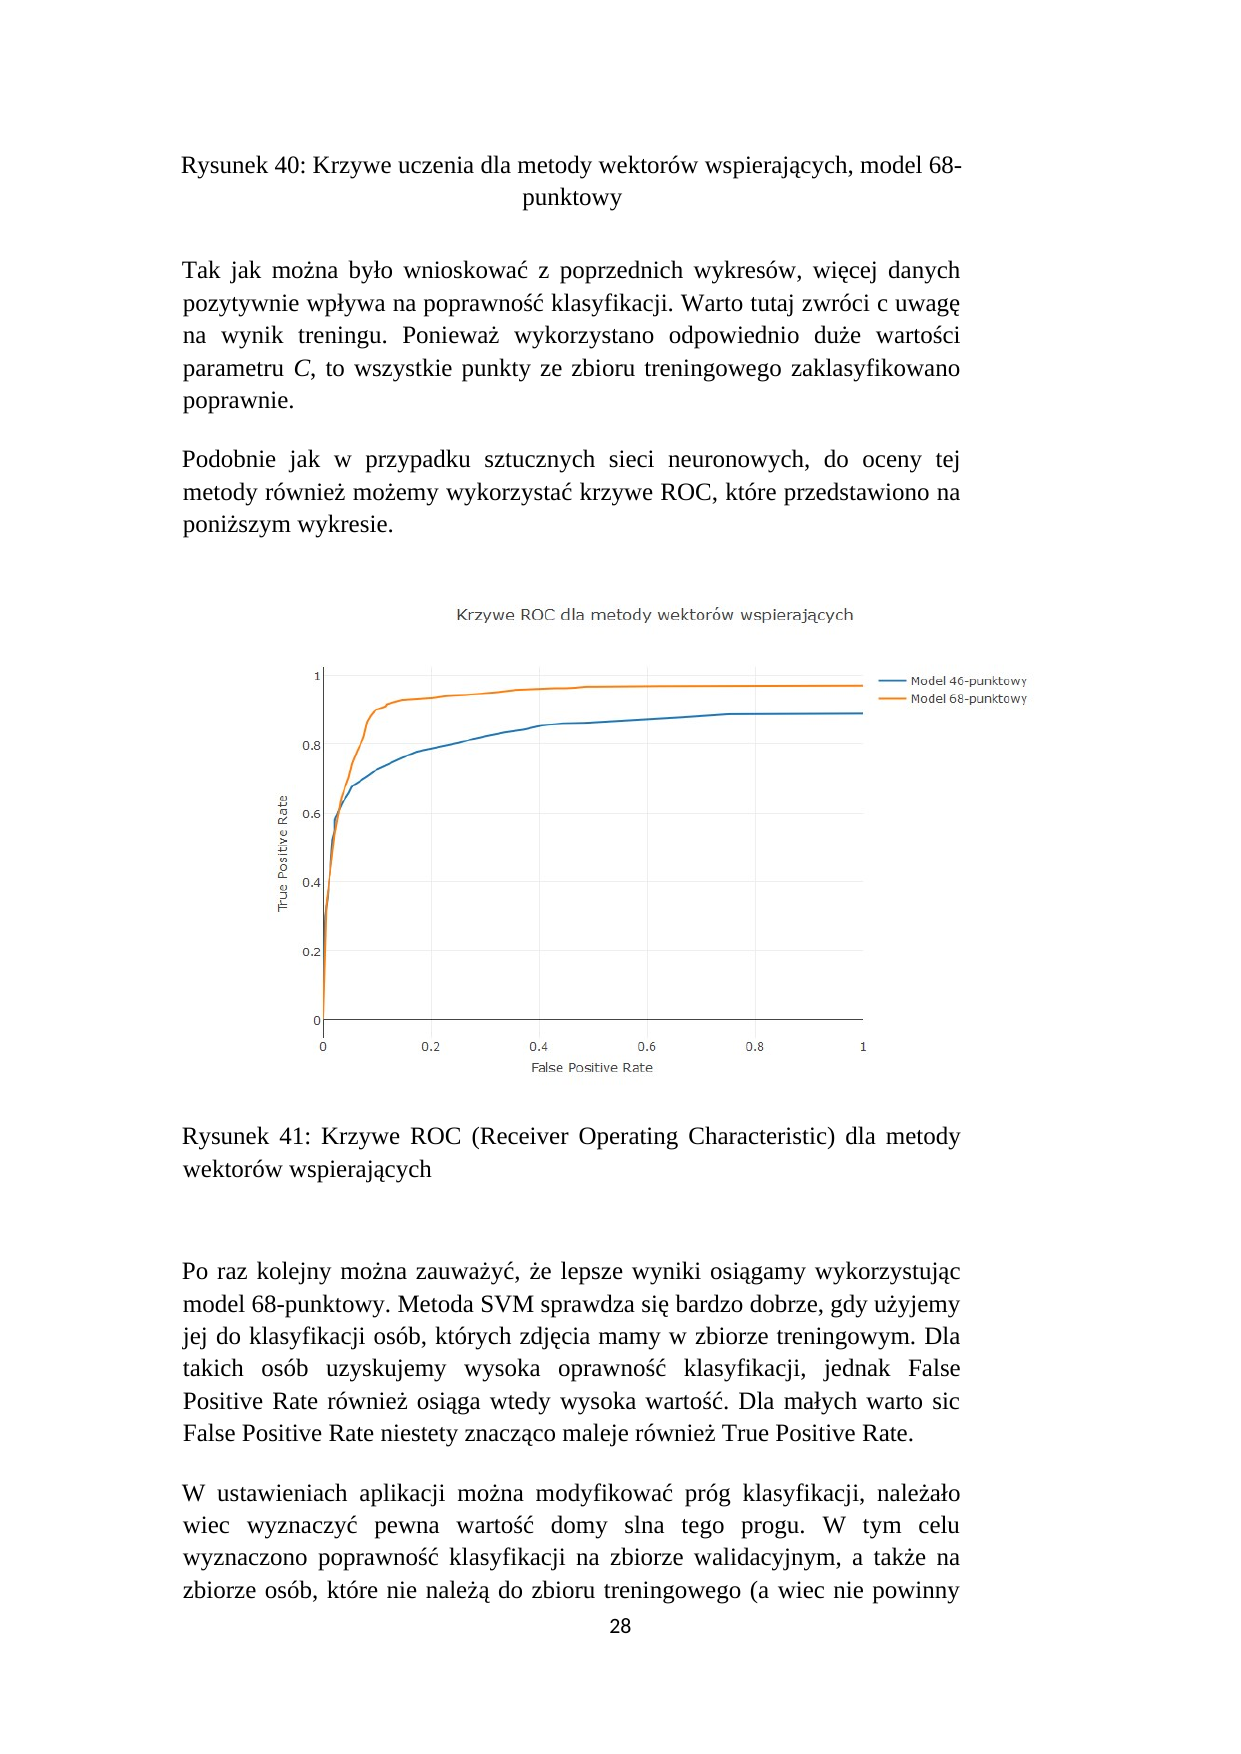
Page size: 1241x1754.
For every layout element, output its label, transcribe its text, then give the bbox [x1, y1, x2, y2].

text Rysunek 41: Krzywe ROC (Receiver Operating Characteristic) dla metody wektorów wspierających [182, 1121, 961, 1182]
text Po raz kolejny można zauważyć, że lepsze wyniki osiągamy wykorzystując model 68-punktowy. Metoda SVM sprawdza się bardzo dobrze, gdy użyjemy jej do klasyfikacji osób, których zdjęcia mamy w zbiorze treningowym. Dla takich osób uzyskujemy wysoka oprawność klasyfikacji, jednak False Positive Rate również osiąga wtedy wysoka wartość. Dla małych warto sic False Positive Rate niestety znacząco maleje również True Positive Rate. [182, 1256, 961, 1447]
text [182, 1478, 961, 1604]
text Podobnie jak w przypadku sztucznych sieci neuronowych, do oceny tej metody również możemy wykorzystać krzywe ROC, które przedstawiono na poniższym wykresie. [182, 444, 961, 538]
text Tak jak można było wnioskować z poprzednich wykresów, więcej danych pozytywnie wpływa na poprawność klasyfikacji. Warto tutaj zwróci c uwagę na wynik treningu. Ponieważ wykorzystano odpowiednio duże wartości parametru C, to wszystkie punkty ze zbioru treningowego zaklasyfikowano poprawnie. [182, 255, 961, 414]
subtitle Rysunek 40: Krzywe uczenia dla metody wektorów wspierających, model 68-punktowy [150, 150, 993, 210]
picture [252, 559, 1054, 1087]
